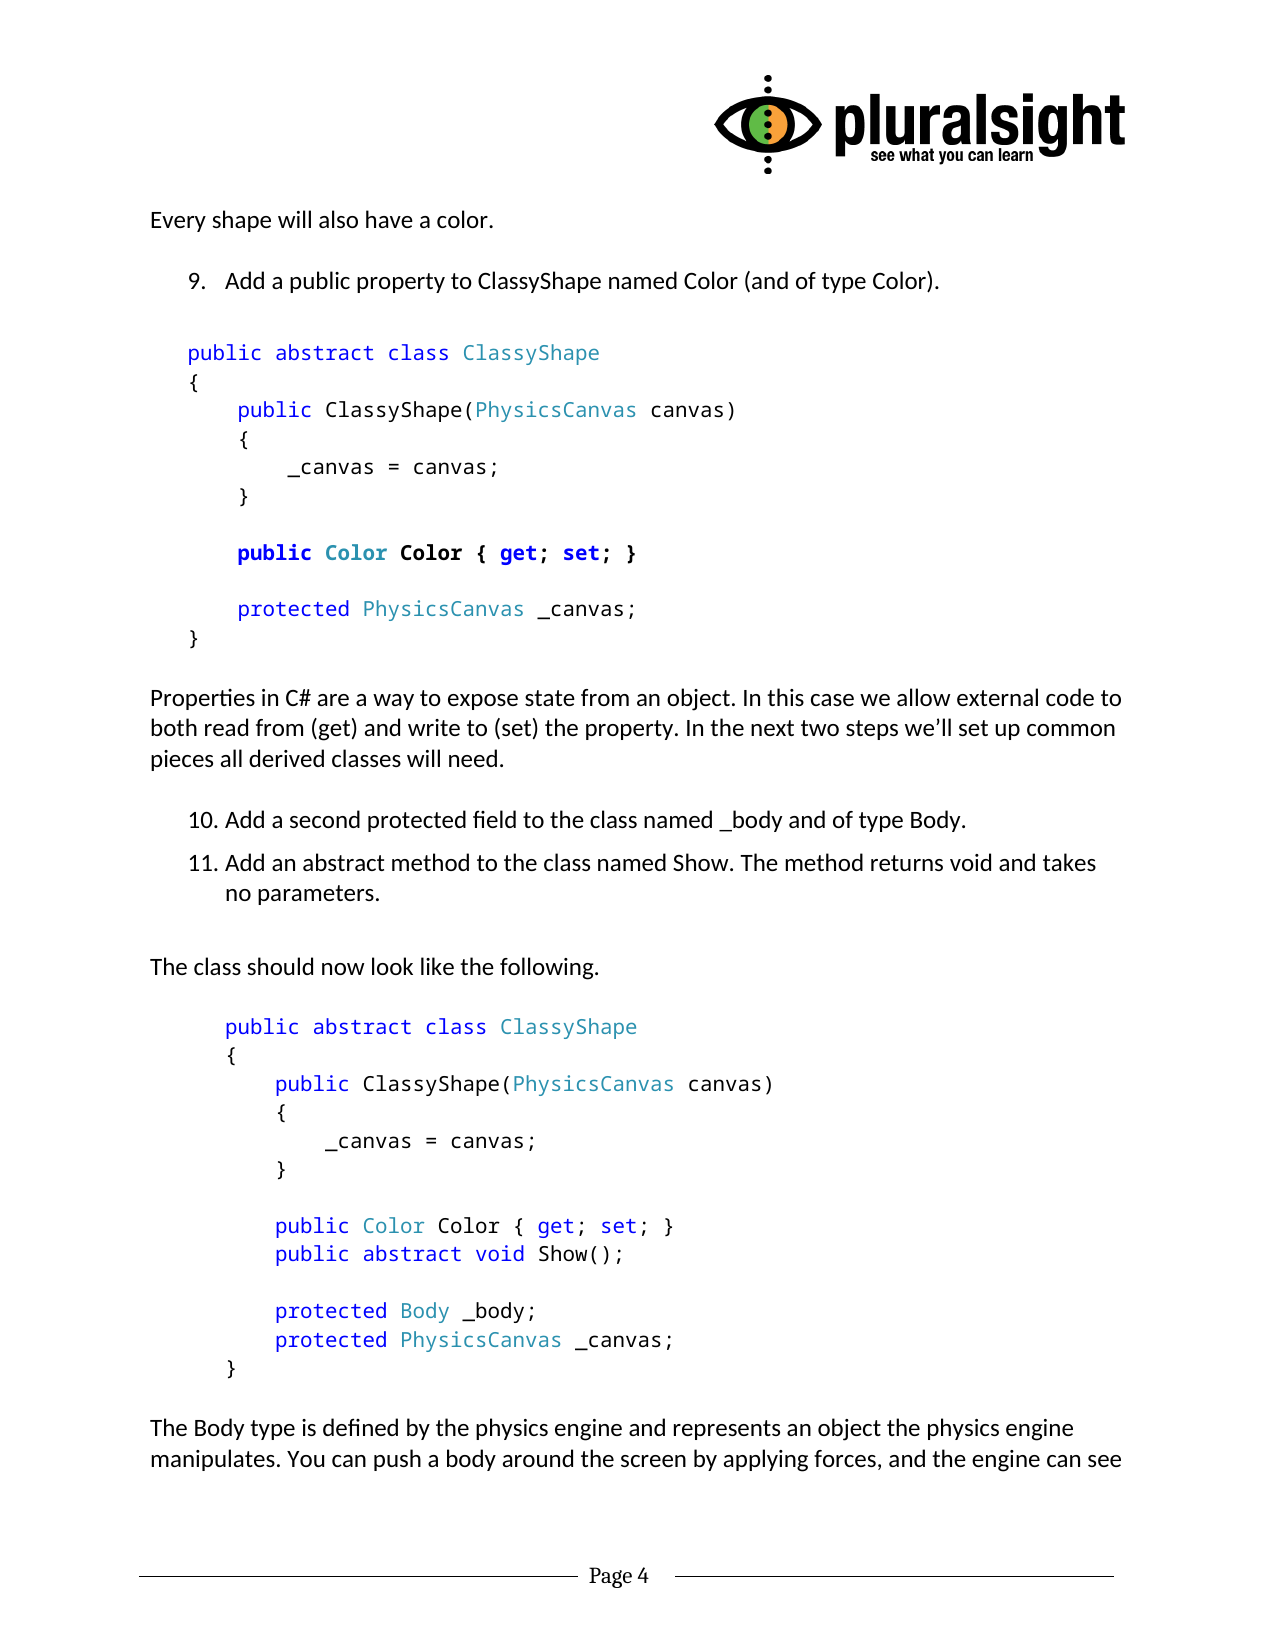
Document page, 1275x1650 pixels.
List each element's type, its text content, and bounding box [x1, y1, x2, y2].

list Add an abstract method to the class named Show. The method returns void and takes no parameters. [187, 847, 1125, 908]
text public abstract class ClassyShape { public ClassyShape(PhysicsCanvas canvas) { _canvas = canvas; } public Color Color { get; set; } protected PhysicsCanvas _canvas; } [187, 338, 1125, 651]
text The class should now look like the following. [150, 951, 1125, 982]
text public abstract class ClassyShape { public ClassyShape(PhysicsCanvas canvas) { _canvas = canvas; } public Color Color { get; set; } public abstract void Show(); protected Body _body; protected PhysicsCanvas _canvas; } [225, 1012, 1125, 1382]
text Properties in C# are a way to expose state from an object. In this case we allow external code to both read from (get) and write to (set) the property. In the next two steps we’ll set up common pieces all derived classes will need. [150, 682, 1125, 773]
text Every shape will also have a color. [150, 204, 1125, 234]
picture [714, 75, 1125, 174]
list Add a public property to ClassyShape named Color (and of type Color). [187, 265, 1125, 296]
list Add a second protected field to the class named _body and of type Body. [187, 804, 1125, 834]
